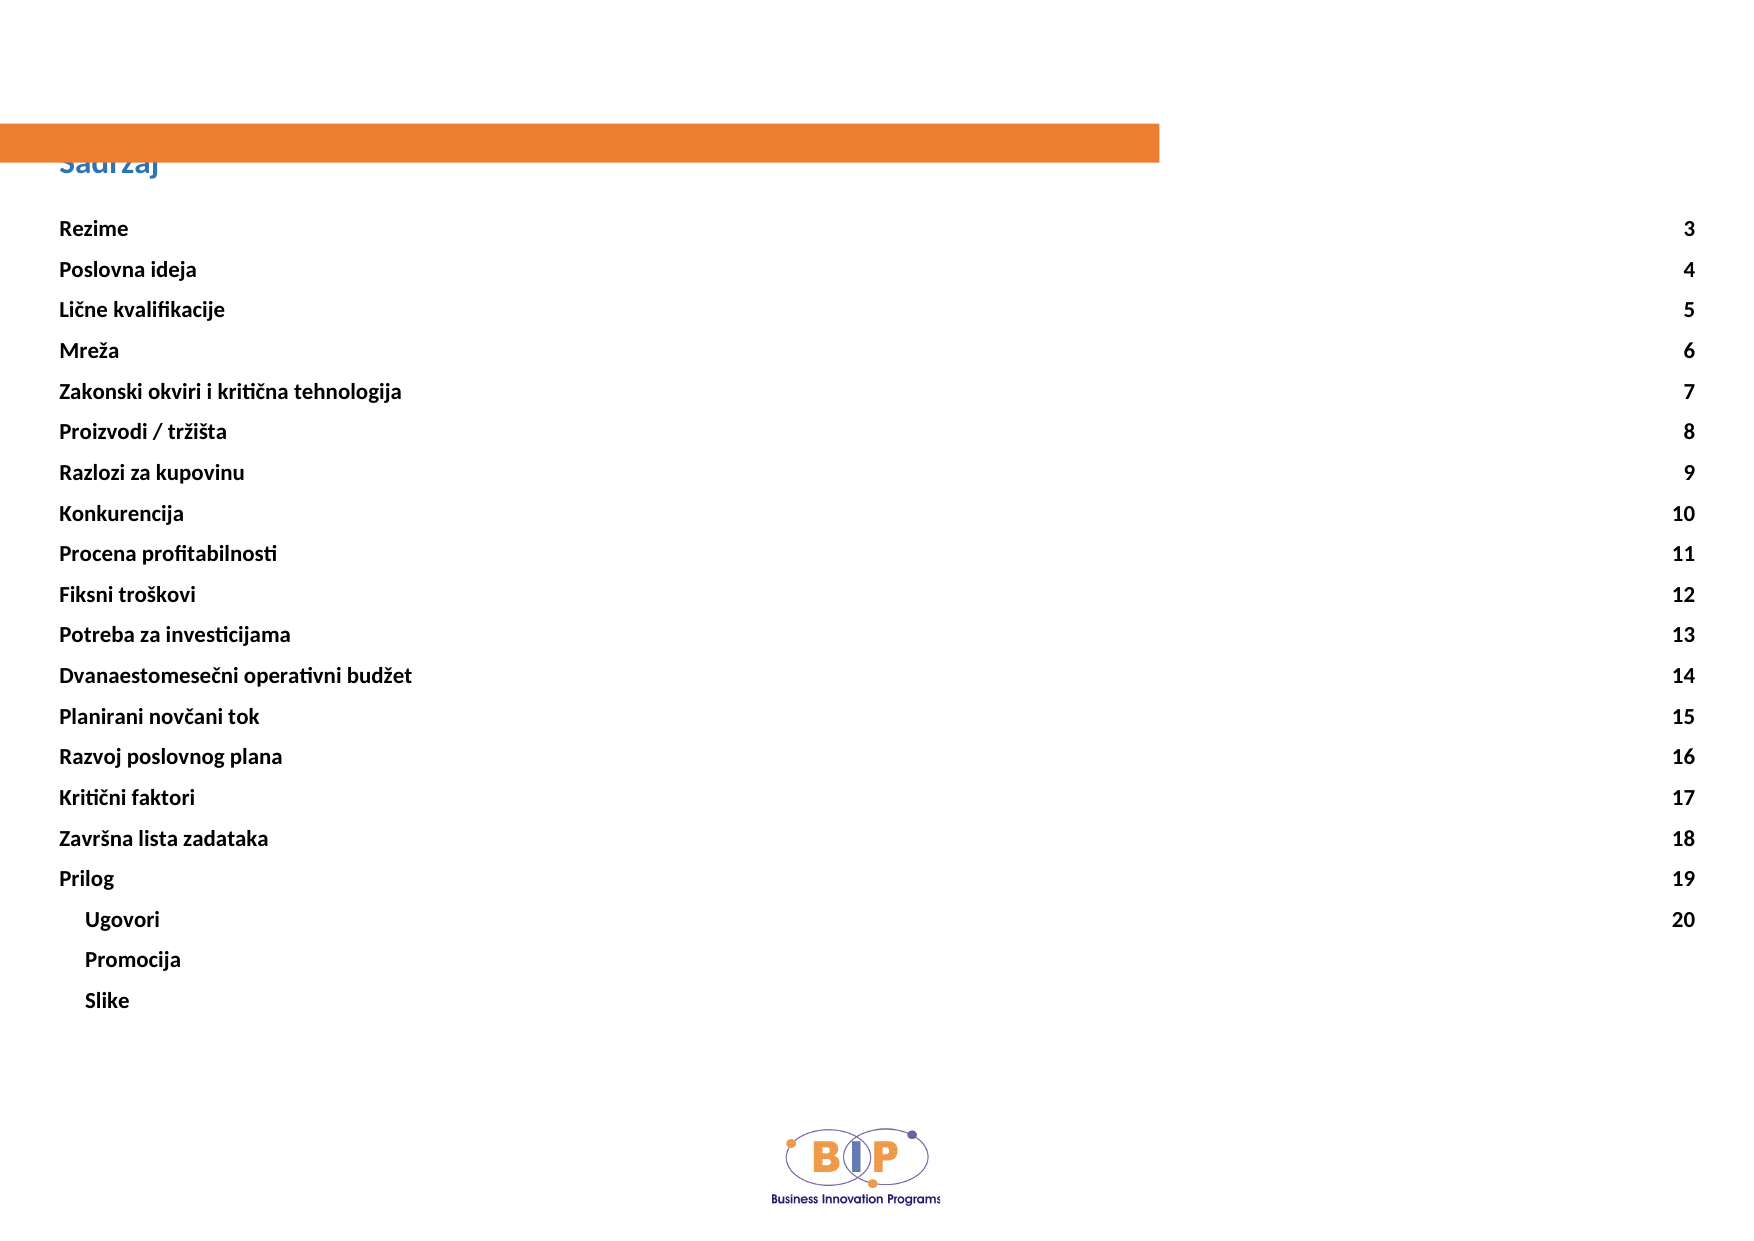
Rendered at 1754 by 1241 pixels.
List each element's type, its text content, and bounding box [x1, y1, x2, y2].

text Rezime 3 [59, 214, 1695, 242]
text Procena profitabilnosti 11 [59, 539, 1695, 567]
text Lične kvalifikacije 5 [59, 296, 1695, 323]
text Poslovna ideja 4 [59, 255, 1695, 283]
text Završna lista zadataka 18 [59, 824, 1695, 852]
text Promocija [59, 946, 1695, 973]
text Planirani novčani tok 15 [59, 702, 1695, 730]
text Mreža 6 [59, 336, 1695, 364]
text Fiksni troškovi 12 [59, 580, 1695, 608]
text Potreba za investicijama 13 [59, 621, 1695, 648]
text Razvoj poslovnog plana 16 [59, 742, 1695, 770]
text Kritični faktori 17 [59, 783, 1695, 811]
text Slike [59, 986, 1695, 1014]
text Prilog 19 [59, 864, 1695, 892]
text Dvanaestomesečni operativni budžet 14 [59, 661, 1695, 689]
text Ugovori 20 [59, 905, 1695, 933]
text Sadržaj [59, 142, 1695, 182]
text Zakonski okviri i kritična tehnologija 7 [59, 377, 1695, 405]
picture [771, 1128, 941, 1206]
text Konkurencija 10 [59, 499, 1695, 527]
text Razlozi za kupovinu 9 [59, 458, 1695, 486]
text Proizvodi / tržišta 8 [59, 417, 1695, 445]
